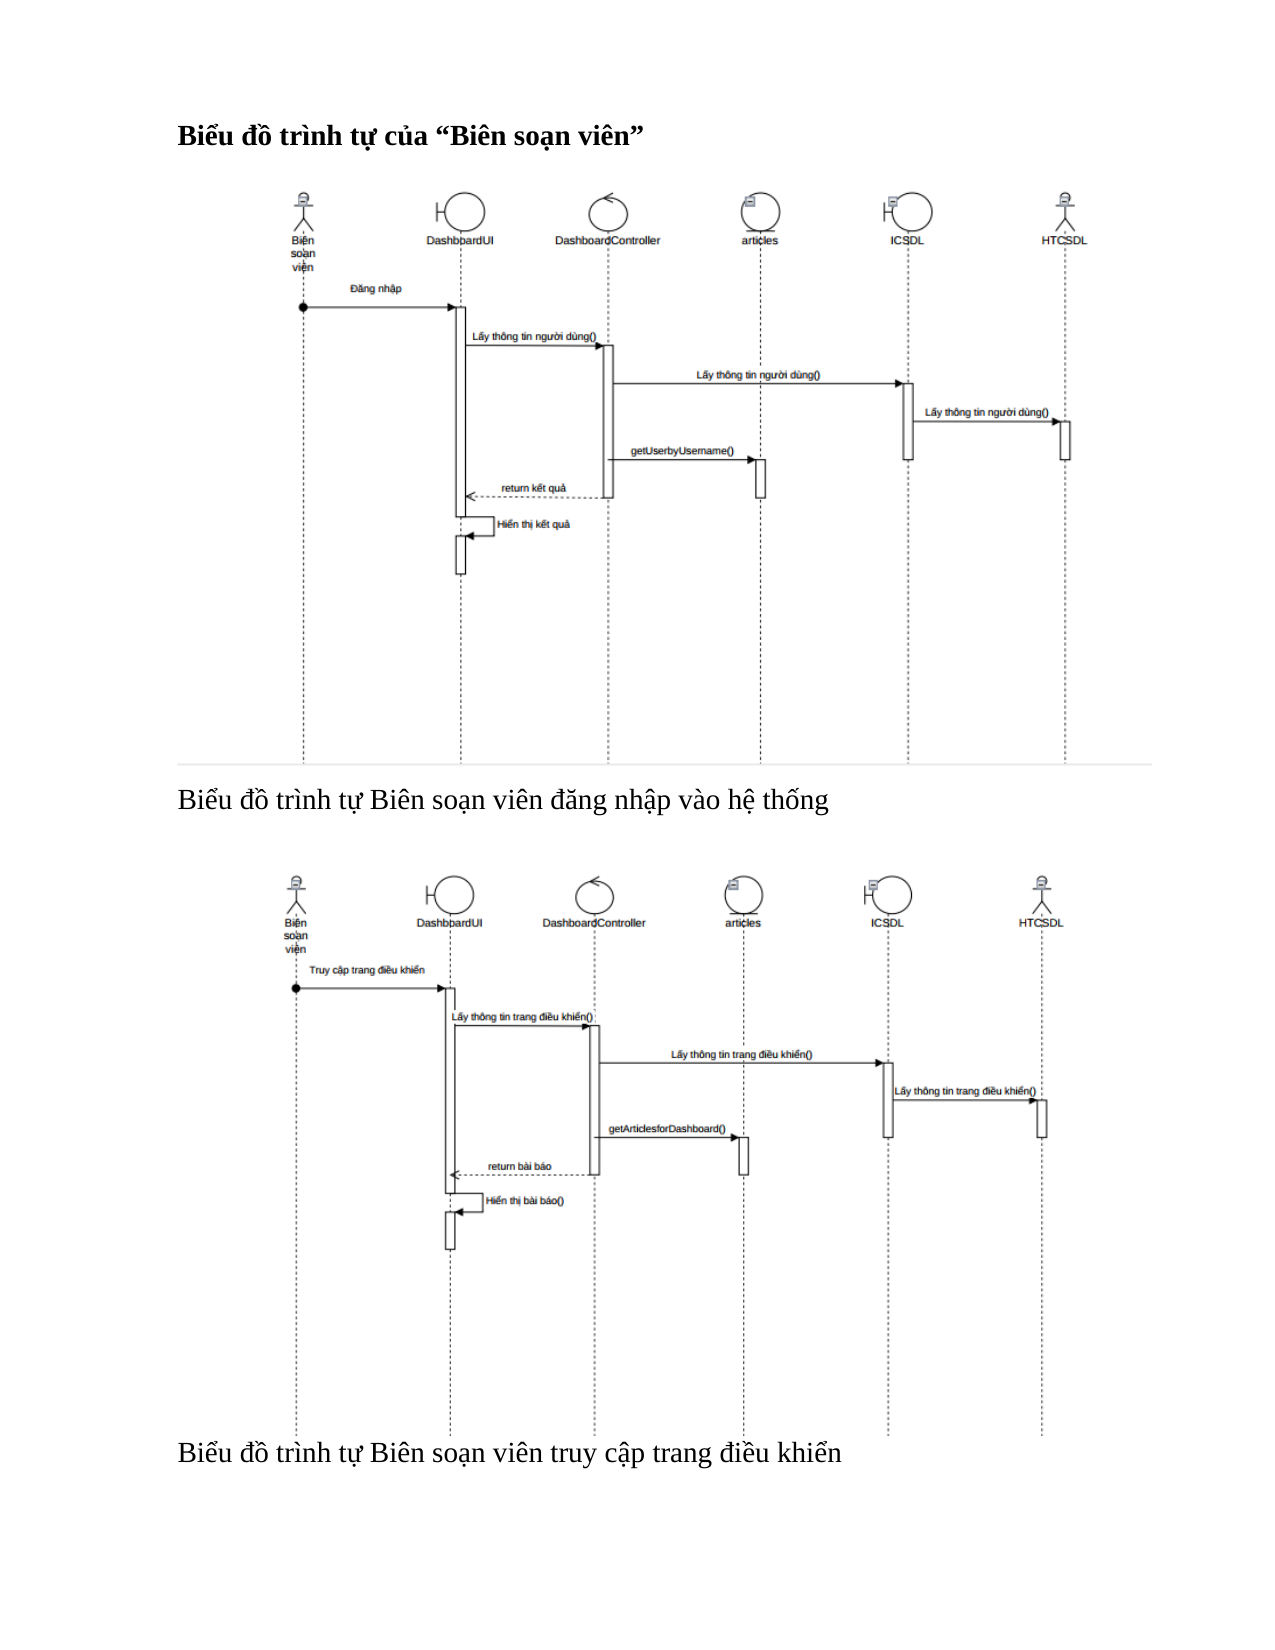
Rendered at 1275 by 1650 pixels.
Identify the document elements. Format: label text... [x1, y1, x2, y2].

picture [177, 832, 1153, 1436]
picture [177, 151, 1153, 766]
text Biểu đồ trình tự Biên soạn viên đăng nhập vào hệ thống [177, 782, 1157, 816]
subtitle Biểu đồ trình tự của “Biên soạn viên” [177, 118, 1157, 152]
